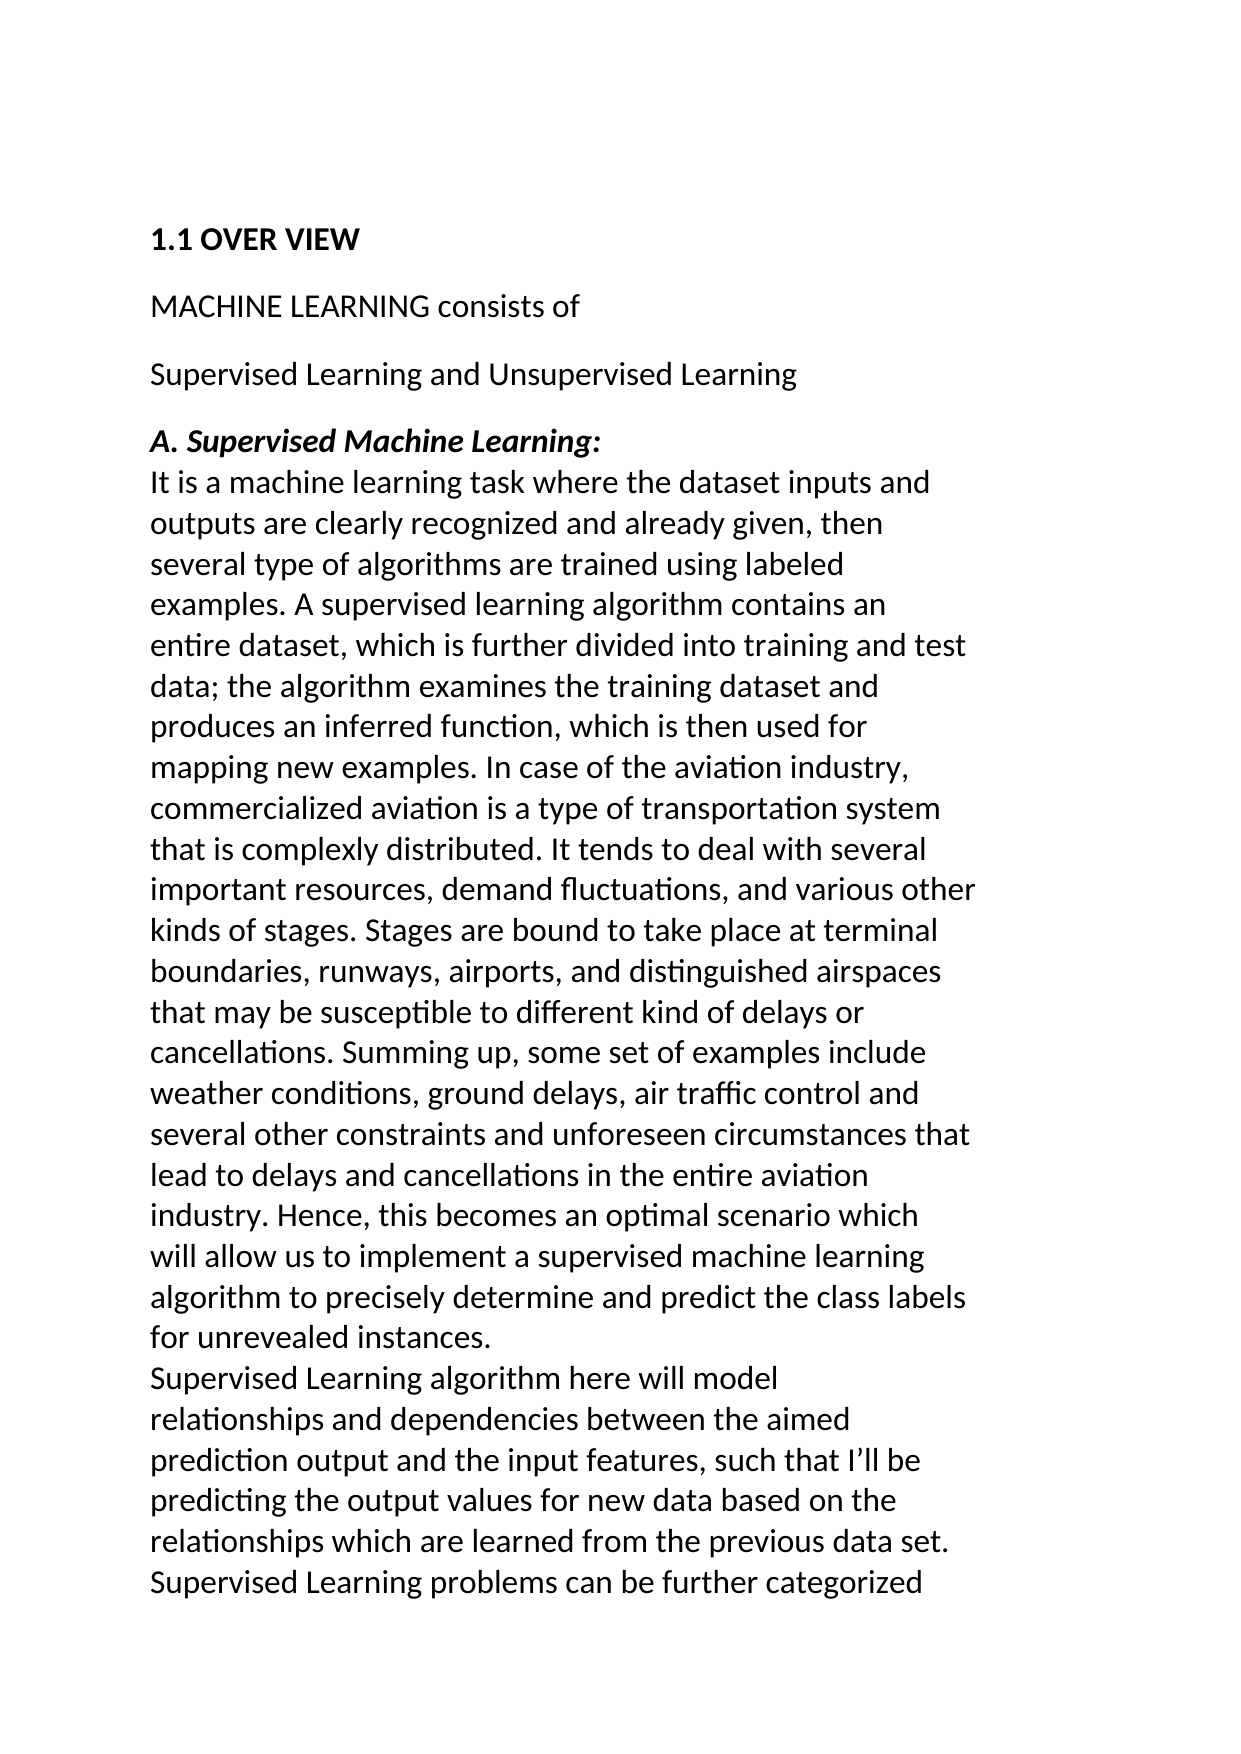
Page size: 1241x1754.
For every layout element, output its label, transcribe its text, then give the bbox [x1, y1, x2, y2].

text predicting the output values for new data based on the [150, 1479, 1125, 1520]
text relationships and dependencies between the aimed [150, 1398, 1125, 1439]
text relationships which are learned from the previous data set. [150, 1520, 1125, 1561]
text that is complexly distributed. It tends to deal with several [150, 828, 1125, 868]
text It is a machine learning task where the dataset inputs and [150, 461, 1125, 502]
text A. Supervised Machine Learning: [150, 420, 1125, 461]
text MACHINE LEARNING consists of [150, 285, 1125, 326]
text cancellations. Summing up, some set of examples include [150, 1031, 1125, 1072]
text data; the algorithm examines the training dataset and [150, 665, 1125, 706]
text important resources, demand fluctuations, and various other [150, 868, 1125, 909]
text Supervised Learning algorithm here will model [150, 1357, 1125, 1398]
text mapping new examples. In case of the aviation industry, [150, 746, 1125, 787]
text lead to delays and cancellations in the entire aviation [150, 1153, 1125, 1194]
text that may be susceptible to different kind of delays or [150, 991, 1125, 1031]
text examples. A supervised learning algorithm contains an [150, 583, 1125, 624]
text Supervised Learning problems can be further categorized [150, 1561, 1125, 1602]
text will allow us to implement a supervised machine learning [150, 1235, 1125, 1276]
text several type of algorithms are trained using labeled [150, 543, 1125, 583]
text 1.1 OVER VIEW [150, 218, 1125, 258]
text kinds of stages. Stages are bound to take place at terminal [150, 909, 1125, 950]
text outputs are clearly recognized and already given, then [150, 502, 1125, 543]
text boundaries, runways, airports, and distinguished airspaces [150, 950, 1125, 991]
text produces an inferred function, which is then used for [150, 706, 1125, 746]
text entire dataset, which is further divided into training and test [150, 624, 1125, 665]
text for unrevealed instances. [150, 1316, 1125, 1357]
text commercialized aviation is a type of transportation system [150, 787, 1125, 828]
text weather conditions, ground delays, air traffic control and [150, 1072, 1125, 1113]
text algorithm to precisely determine and predict the class labels [150, 1276, 1125, 1316]
text prediction output and the input features, such that I’ll be [150, 1439, 1125, 1479]
text industry. Hence, this becomes an optimal scenario which [150, 1194, 1125, 1235]
text Supervised Learning and Unsupervised Learning [150, 353, 1125, 393]
text several other constraints and unforeseen circumstances that [150, 1113, 1125, 1153]
